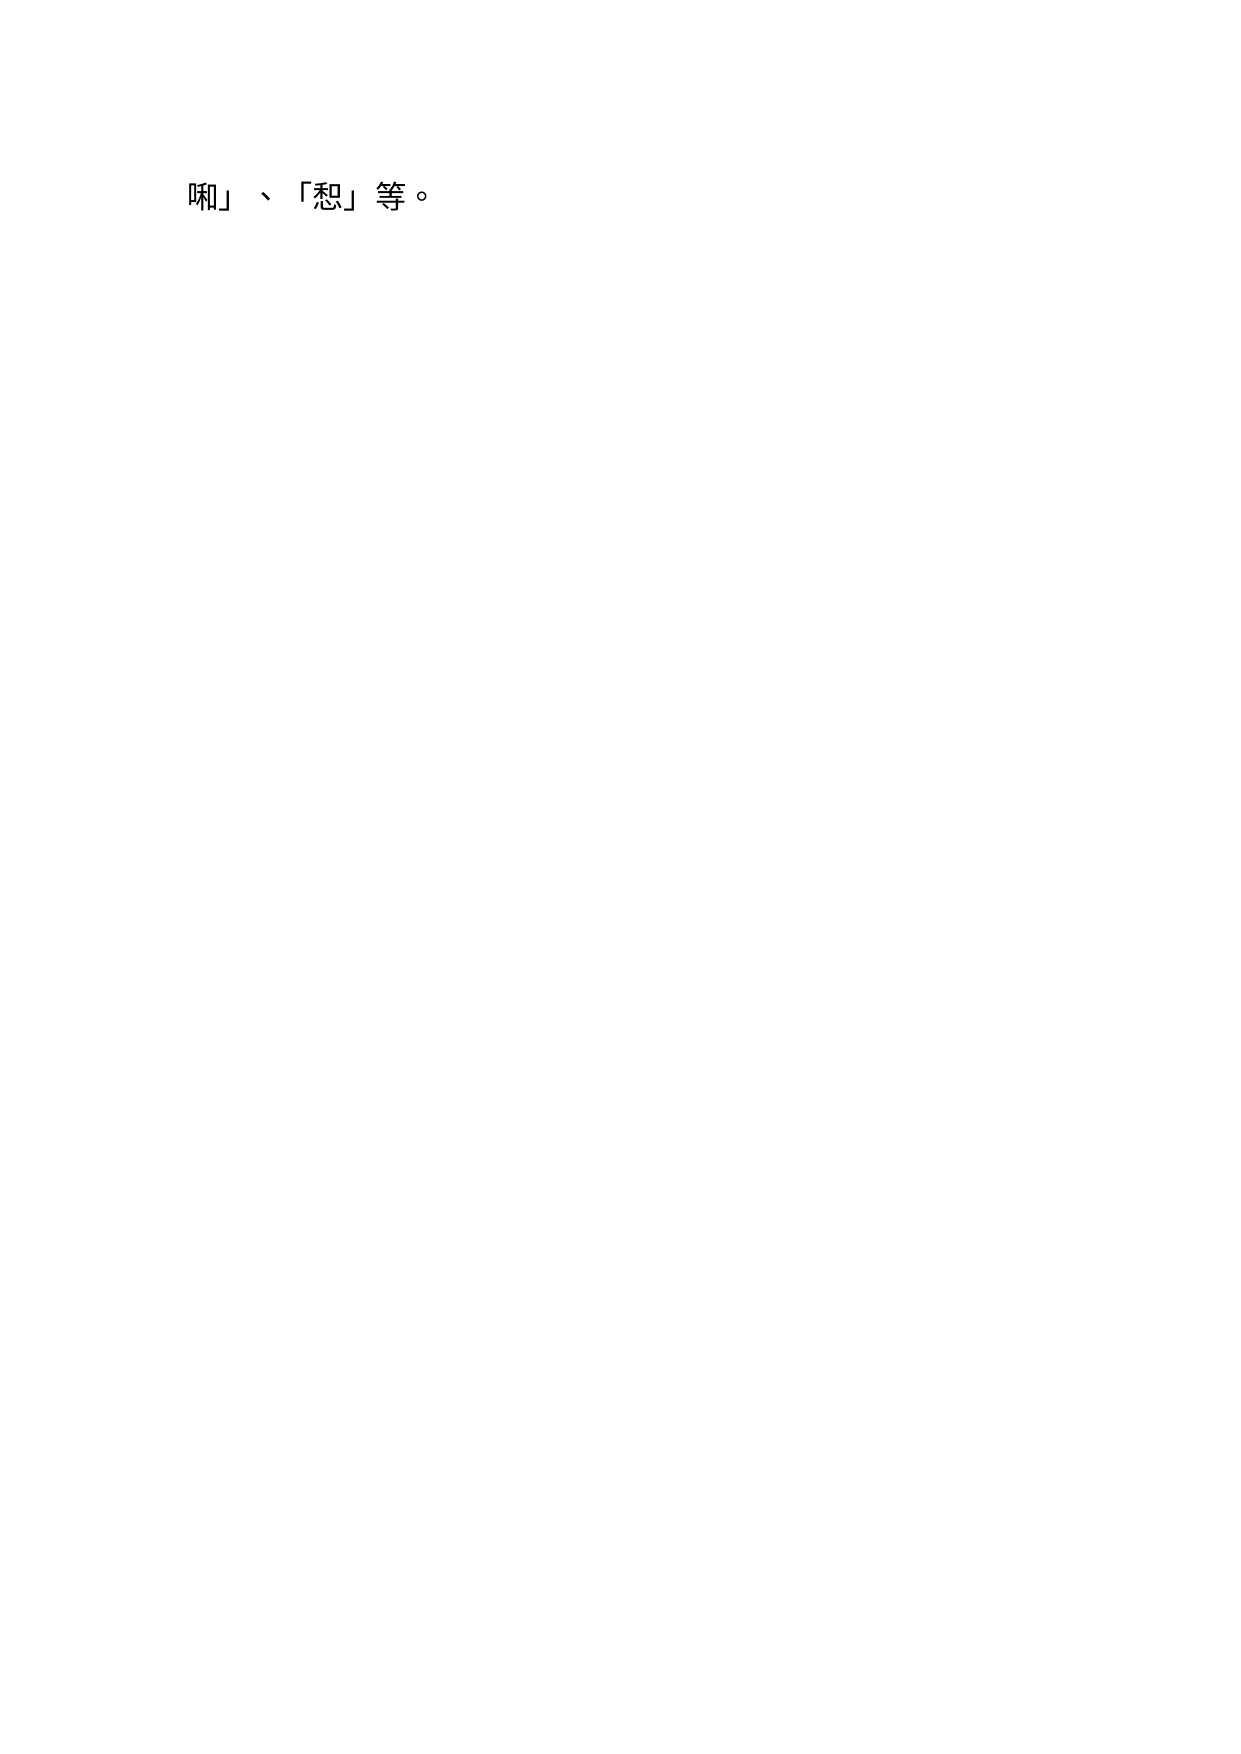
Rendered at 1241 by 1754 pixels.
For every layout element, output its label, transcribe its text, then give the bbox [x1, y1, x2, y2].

text 偏旁辨析：只有「和」可作偏旁，如「俰」、「萂」、「𣷓啝」、「惒」等。 [187, 162, 1053, 227]
